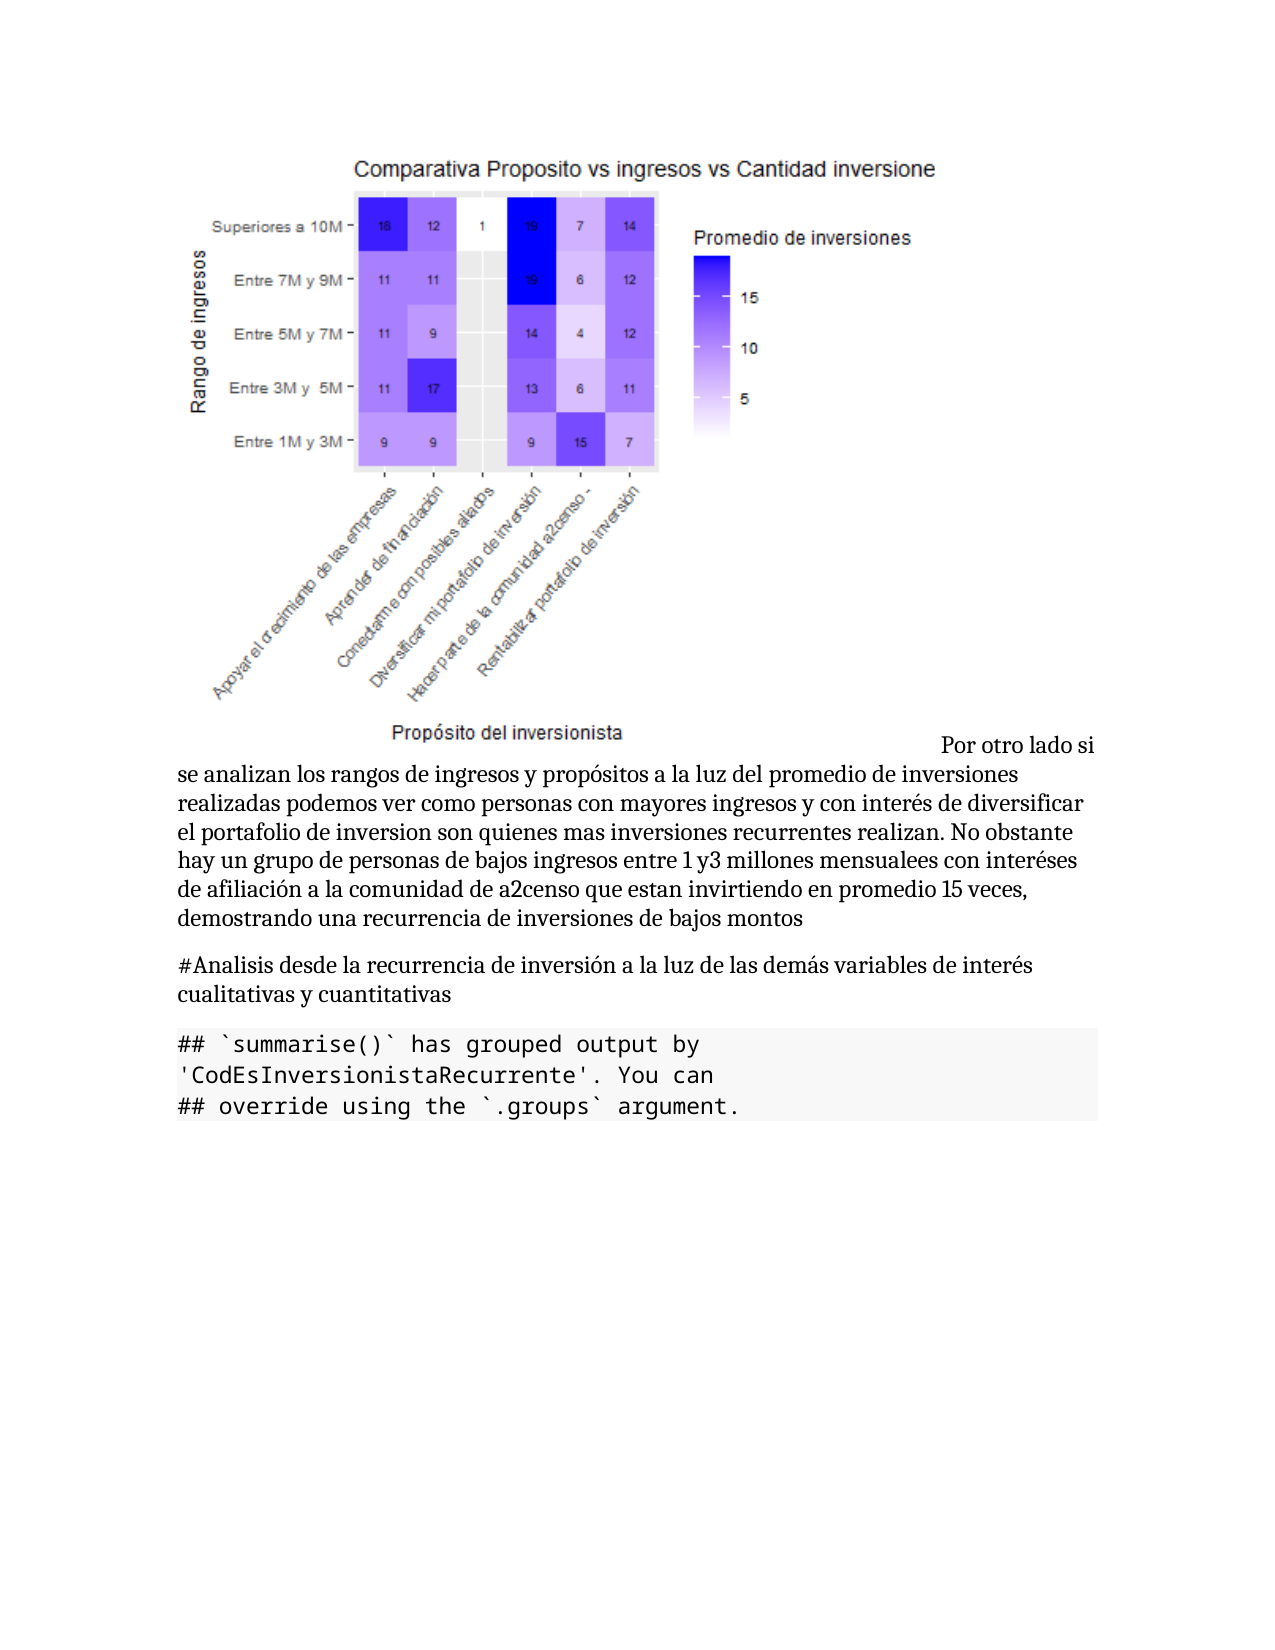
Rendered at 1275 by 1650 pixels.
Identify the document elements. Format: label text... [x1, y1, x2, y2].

picture [177, 147, 935, 754]
text #Analisis desde la recurrencia de inversión a la luz de las demás variables de interés cualitativas y cuantitativas [177, 951, 1098, 1009]
text ## `summarise()` has grouped output by 'CodEsInversionistaRecurrente'. You can ## override using the `.groups` argument. [177, 1028, 1098, 1121]
